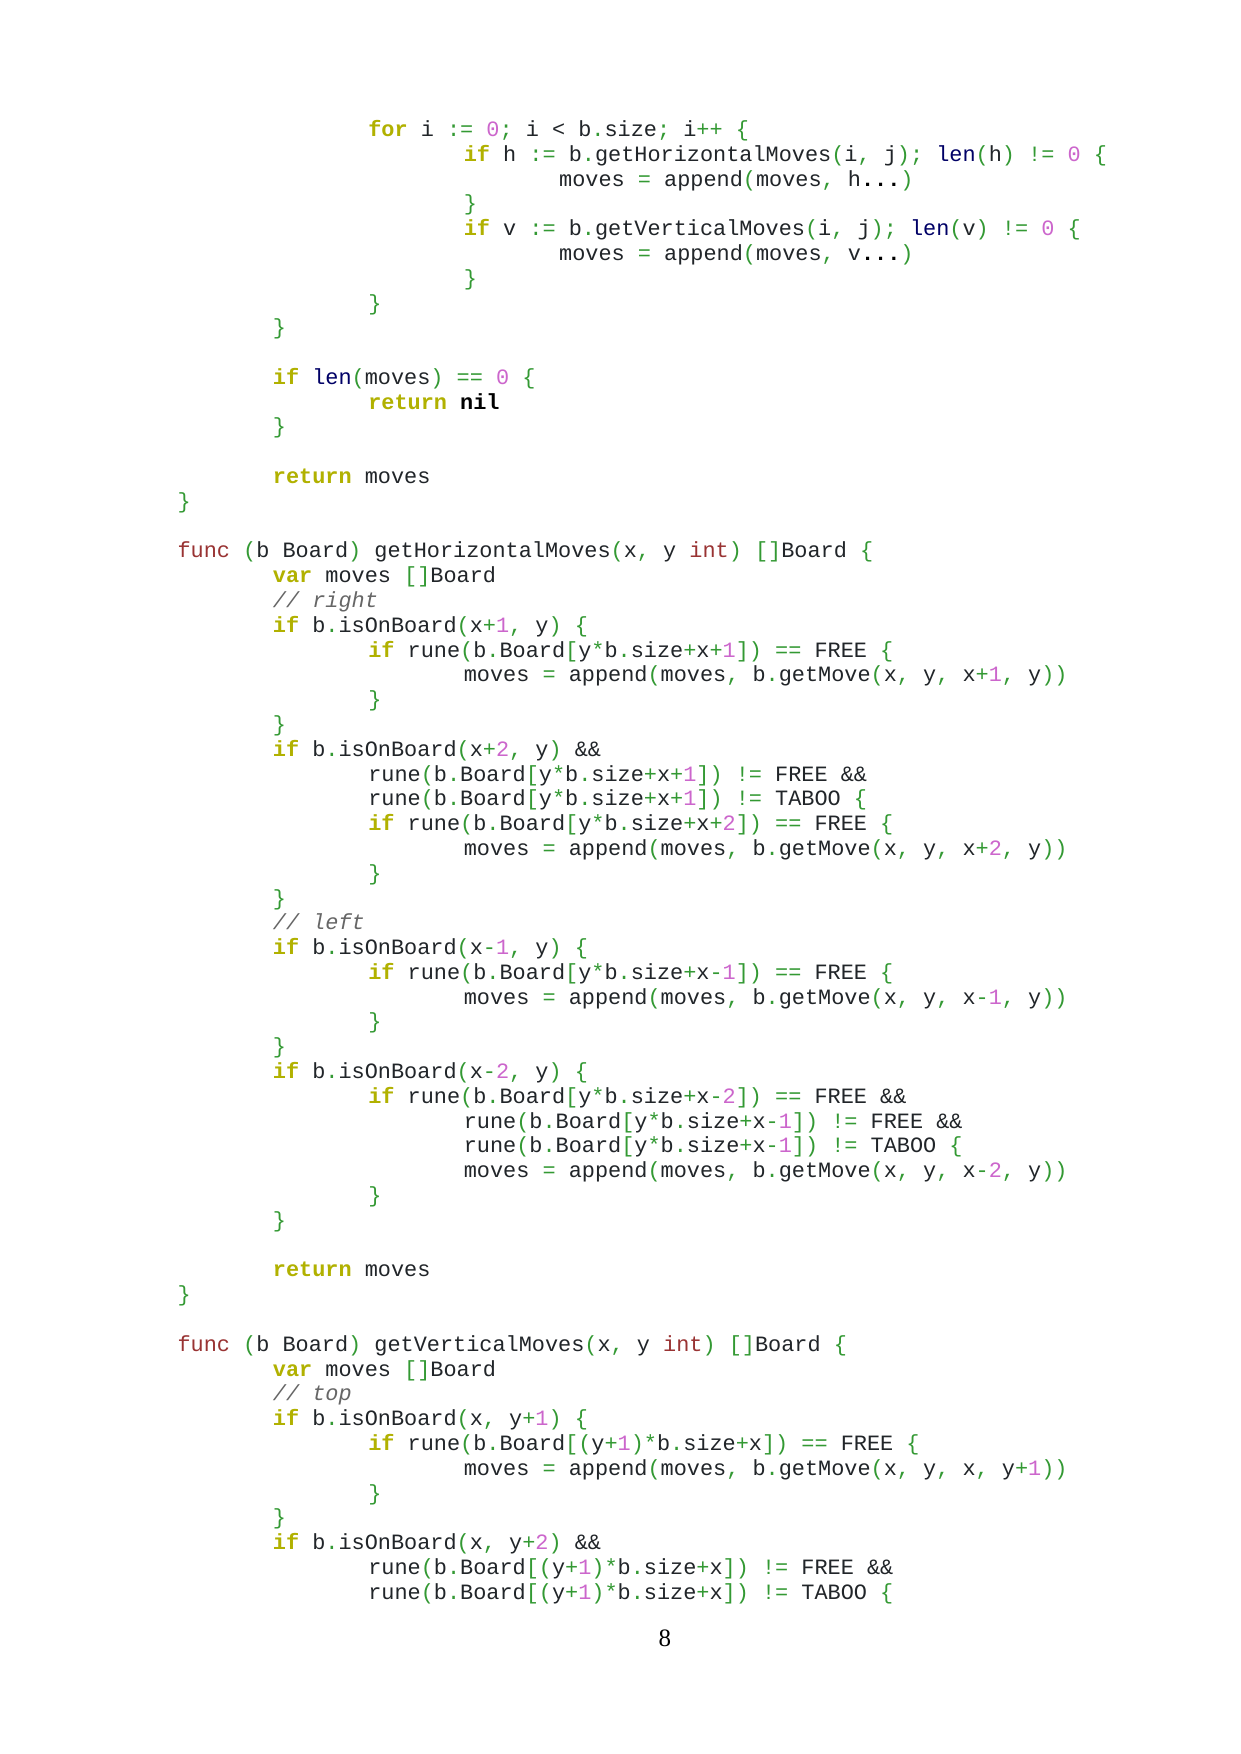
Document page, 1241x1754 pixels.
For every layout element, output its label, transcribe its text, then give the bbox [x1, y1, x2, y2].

text var moves []Board [177, 1358, 1152, 1382]
text } [177, 1283, 1152, 1308]
text if v := b.getVerticalMoves(i, j); len(v) != 0 { [177, 217, 1152, 242]
text } [177, 713, 1152, 738]
text if b.isOnBoard(x, y+1) { [177, 1407, 1152, 1432]
text if h := b.getHorizontalMoves(i, j); len(h) != 0 { [177, 143, 1152, 168]
text if rune(b.Board[(y+1)*b.size+x]) == FREE { [177, 1432, 1152, 1457]
text if b.isOnBoard(x-2, y) { [177, 1060, 1152, 1085]
text return nil [177, 391, 1152, 416]
text rune(b.Board[y*b.size+x-1]) != TABOO { [177, 1134, 1152, 1159]
text if rune(b.Board[y*b.size+x+2]) == FREE { [177, 812, 1152, 837]
text if rune(b.Board[y*b.size+x-1]) == FREE { [177, 961, 1152, 986]
text rune(b.Board[y*b.size+x-1]) != FREE && [177, 1110, 1152, 1134]
text return moves [177, 465, 1152, 490]
text } [177, 1184, 1152, 1209]
text // top [177, 1382, 1152, 1407]
text moves = append(moves, b.getMove(x, y, x+1, y)) [177, 663, 1152, 688]
text if b.isOnBoard(x, y+2) && [177, 1531, 1152, 1556]
text } [177, 267, 1152, 292]
text if b.isOnBoard(x+1, y) { [177, 614, 1152, 639]
text } [177, 1506, 1152, 1531]
text func (b Board) getHorizontalMoves(x, y int) []Board { [177, 539, 1152, 564]
text moves = append(moves, b.getMove(x, y, x-1, y)) [177, 986, 1152, 1011]
text } [177, 416, 1152, 440]
text } [177, 1209, 1152, 1234]
text if len(moves) == 0 { [177, 366, 1152, 391]
text moves = append(moves, h...) [177, 168, 1152, 192]
text if b.isOnBoard(x+2, y) && [177, 738, 1152, 763]
text return moves [177, 1258, 1152, 1283]
text } [177, 192, 1152, 217]
text } [177, 1482, 1152, 1506]
text } [177, 887, 1152, 911]
text } [177, 316, 1152, 341]
text if b.isOnBoard(x-1, y) { [177, 936, 1152, 961]
text func (b Board) getVerticalMoves(x, y int) []Board { [177, 1333, 1152, 1358]
text moves = append(moves, b.getMove(x, y, x+2, y)) [177, 837, 1152, 862]
text moves = append(moves, b.getMove(x, y, x-2, y)) [177, 1159, 1152, 1184]
text for i := 0; i < b.size; i++ { [177, 118, 1152, 143]
text } [177, 862, 1152, 887]
text rune(b.Board[y*b.size+x+1]) != FREE && [177, 763, 1152, 787]
text } [177, 1035, 1152, 1060]
text var moves []Board [177, 564, 1152, 589]
text rune(b.Board[(y+1)*b.size+x]) != TABOO { [177, 1581, 1152, 1606]
text } [177, 1011, 1152, 1035]
text rune(b.Board[(y+1)*b.size+x]) != FREE && [177, 1556, 1152, 1581]
text } [177, 490, 1152, 515]
text rune(b.Board[y*b.size+x+1]) != TABOO { [177, 787, 1152, 812]
text } [177, 688, 1152, 713]
text } [177, 292, 1152, 316]
text if rune(b.Board[y*b.size+x-2]) == FREE && [177, 1085, 1152, 1110]
text if rune(b.Board[y*b.size+x+1]) == FREE { [177, 639, 1152, 663]
text // left [177, 911, 1152, 936]
text moves = append(moves, v...) [177, 242, 1152, 267]
text // right [177, 589, 1152, 614]
text moves = append(moves, b.getMove(x, y, x, y+1)) [177, 1457, 1152, 1482]
